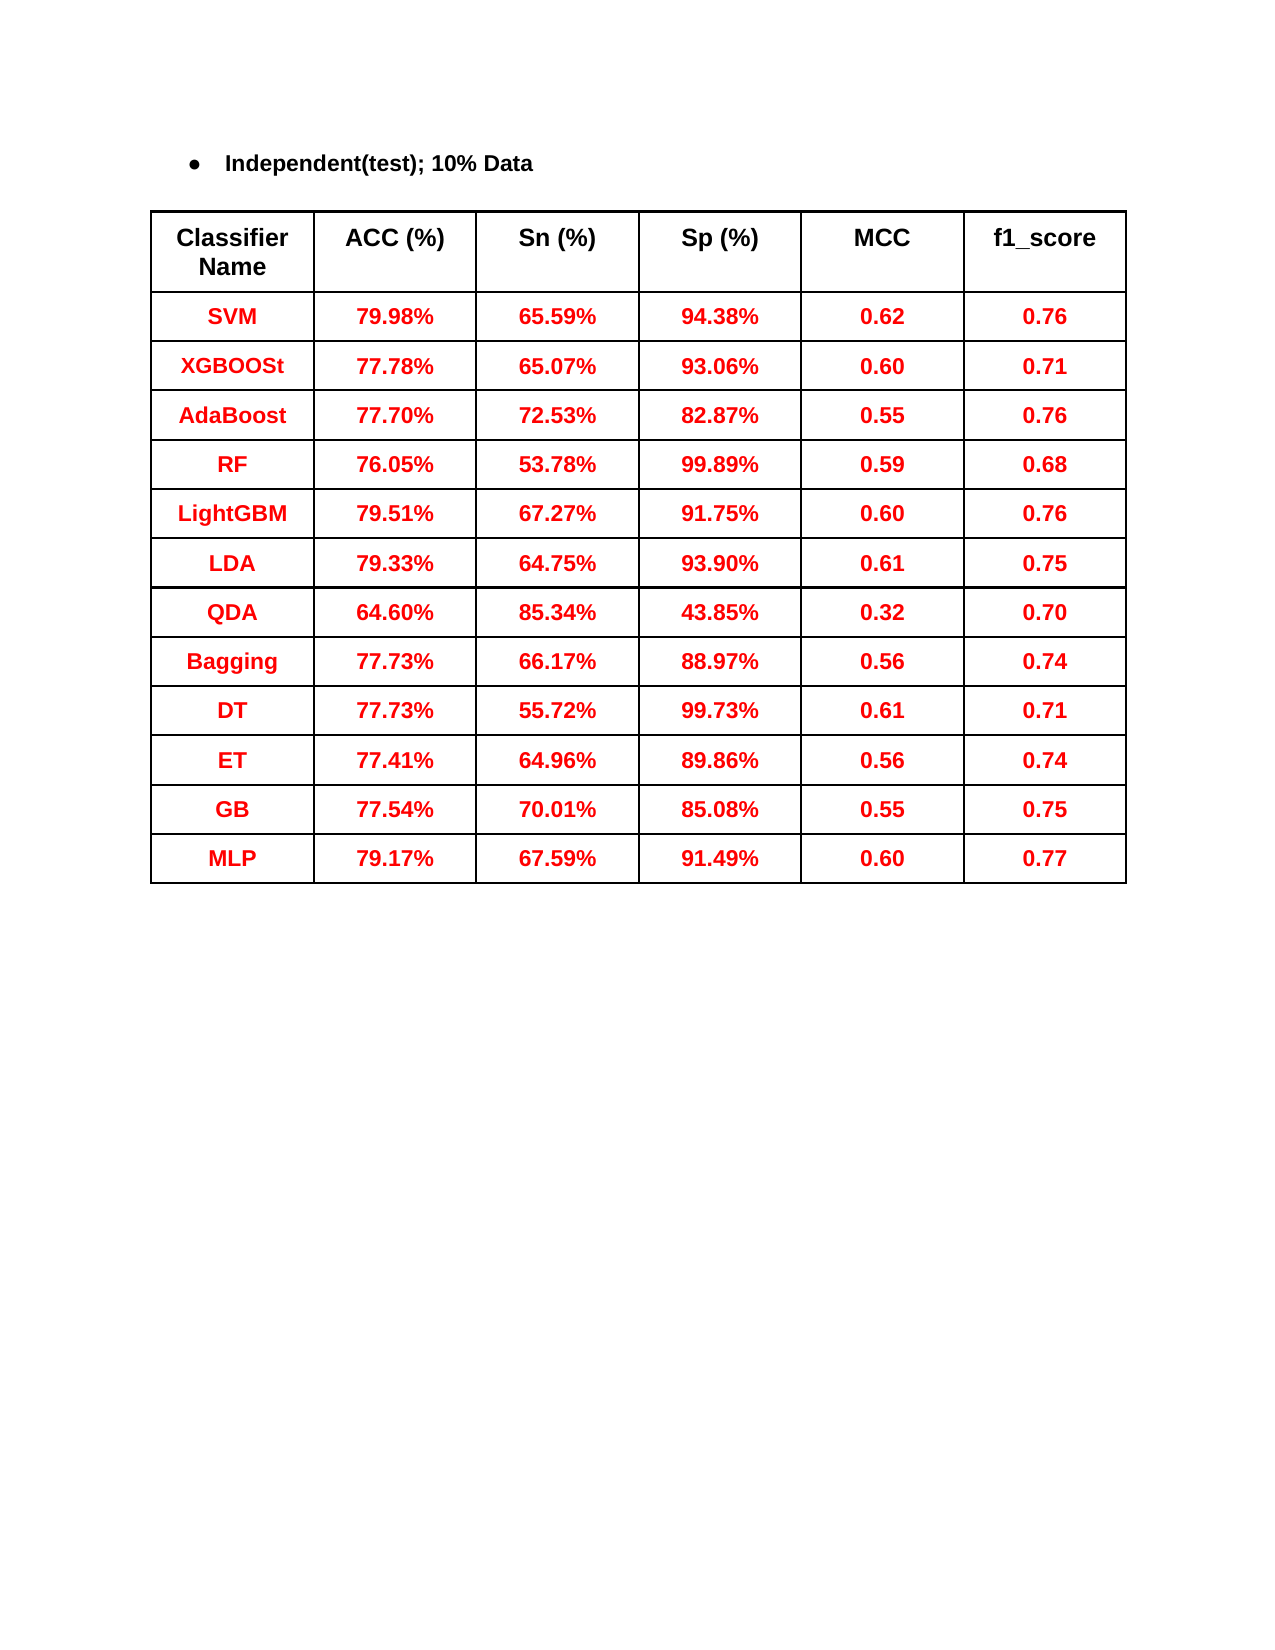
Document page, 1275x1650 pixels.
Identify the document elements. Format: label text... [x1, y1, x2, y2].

table_cell 88.97% [640, 638, 800, 685]
list Independent(test); 10% Data [187, 150, 1125, 176]
table_cell 89.86% [640, 736, 800, 783]
table_cell Bagging [152, 638, 313, 685]
table_cell 93.90% [640, 539, 800, 586]
table_cell 0.71 [965, 342, 1125, 389]
table_cell 93.06% [640, 342, 800, 389]
table_cell 64.75% [477, 539, 638, 586]
table_cell 0.74 [965, 638, 1125, 685]
table_cell 0.60 [802, 835, 963, 882]
table_cell 66.17% [477, 638, 638, 685]
table_cell 79.17% [315, 835, 475, 882]
table_cell 55.72% [477, 687, 638, 734]
table_cell 99.73% [640, 687, 800, 734]
table_cell GB [152, 786, 313, 833]
table_cell 65.59% [477, 293, 638, 340]
table_cell 0.59 [802, 441, 963, 488]
table_cell SVM [152, 293, 313, 340]
table_cell 53.78% [477, 441, 638, 488]
table_cell 0.76 [965, 391, 1125, 439]
table_cell 65.07% [477, 342, 638, 389]
table_cell 0.68 [965, 441, 1125, 488]
table_cell ET [152, 736, 313, 783]
table_cell 0.76 [965, 490, 1125, 537]
table_cell 82.87% [640, 391, 800, 439]
table_cell 0.56 [802, 736, 963, 783]
table_cell 72.53% [477, 391, 638, 439]
table_cell 79.51% [315, 490, 475, 537]
table_cell 99.89% [640, 441, 800, 488]
table_cell 70.01% [477, 786, 638, 833]
table_cell 0.60 [802, 342, 963, 389]
table_cell 0.61 [802, 687, 963, 734]
table_cell 77.73% [315, 638, 475, 685]
table_cell 0.32 [802, 589, 963, 636]
table_cell 85.08% [640, 786, 800, 833]
table_cell 0.74 [965, 736, 1125, 783]
table_cell AdaBoost [152, 391, 313, 439]
table_cell 64.60% [315, 589, 475, 636]
table_header f1_score [965, 213, 1125, 291]
table_cell 0.75 [965, 786, 1125, 833]
table_cell 43.85% [640, 589, 800, 636]
table_header Sp (%) [640, 213, 800, 291]
table_cell 67.59% [477, 835, 638, 882]
table_cell 85.34% [477, 589, 638, 636]
table_cell RF [152, 441, 313, 488]
table_cell 0.62 [802, 293, 963, 340]
table_cell LDA [152, 539, 313, 586]
table_cell 77.41% [315, 736, 475, 783]
table_header Classifier Name [152, 213, 313, 291]
table_cell 0.56 [802, 638, 963, 685]
table_header ACC (%) [315, 213, 475, 291]
table_header MCC [802, 213, 963, 291]
table_cell 79.33% [315, 539, 475, 586]
table_cell QDA [152, 589, 313, 636]
table_cell DT [152, 687, 313, 734]
table_cell 0.60 [802, 490, 963, 537]
table_cell 0.70 [965, 589, 1125, 636]
table_cell MLP [152, 835, 313, 882]
table_cell 77.54% [315, 786, 475, 833]
table_cell 0.76 [965, 293, 1125, 340]
table_cell 77.70% [315, 391, 475, 439]
table_cell 79.98% [315, 293, 475, 340]
table_cell 77.78% [315, 342, 475, 389]
table_cell 0.77 [965, 835, 1125, 882]
table_cell 76.05% [315, 441, 475, 488]
table_cell 67.27% [477, 490, 638, 537]
table_cell LightGBM [152, 490, 313, 537]
table_cell 77.73% [315, 687, 475, 734]
table_cell 91.75% [640, 490, 800, 537]
table_cell 0.55 [802, 786, 963, 833]
table_cell 0.75 [965, 539, 1125, 586]
table_cell 91.49% [640, 835, 800, 882]
table_cell 0.61 [802, 539, 963, 586]
table_cell 94.38% [640, 293, 800, 340]
table_cell 0.55 [802, 391, 963, 439]
table_header Sn (%) [477, 213, 638, 291]
table_cell 0.71 [965, 687, 1125, 734]
table_cell XGBOOSt [152, 342, 313, 389]
table_cell 64.96% [477, 736, 638, 783]
